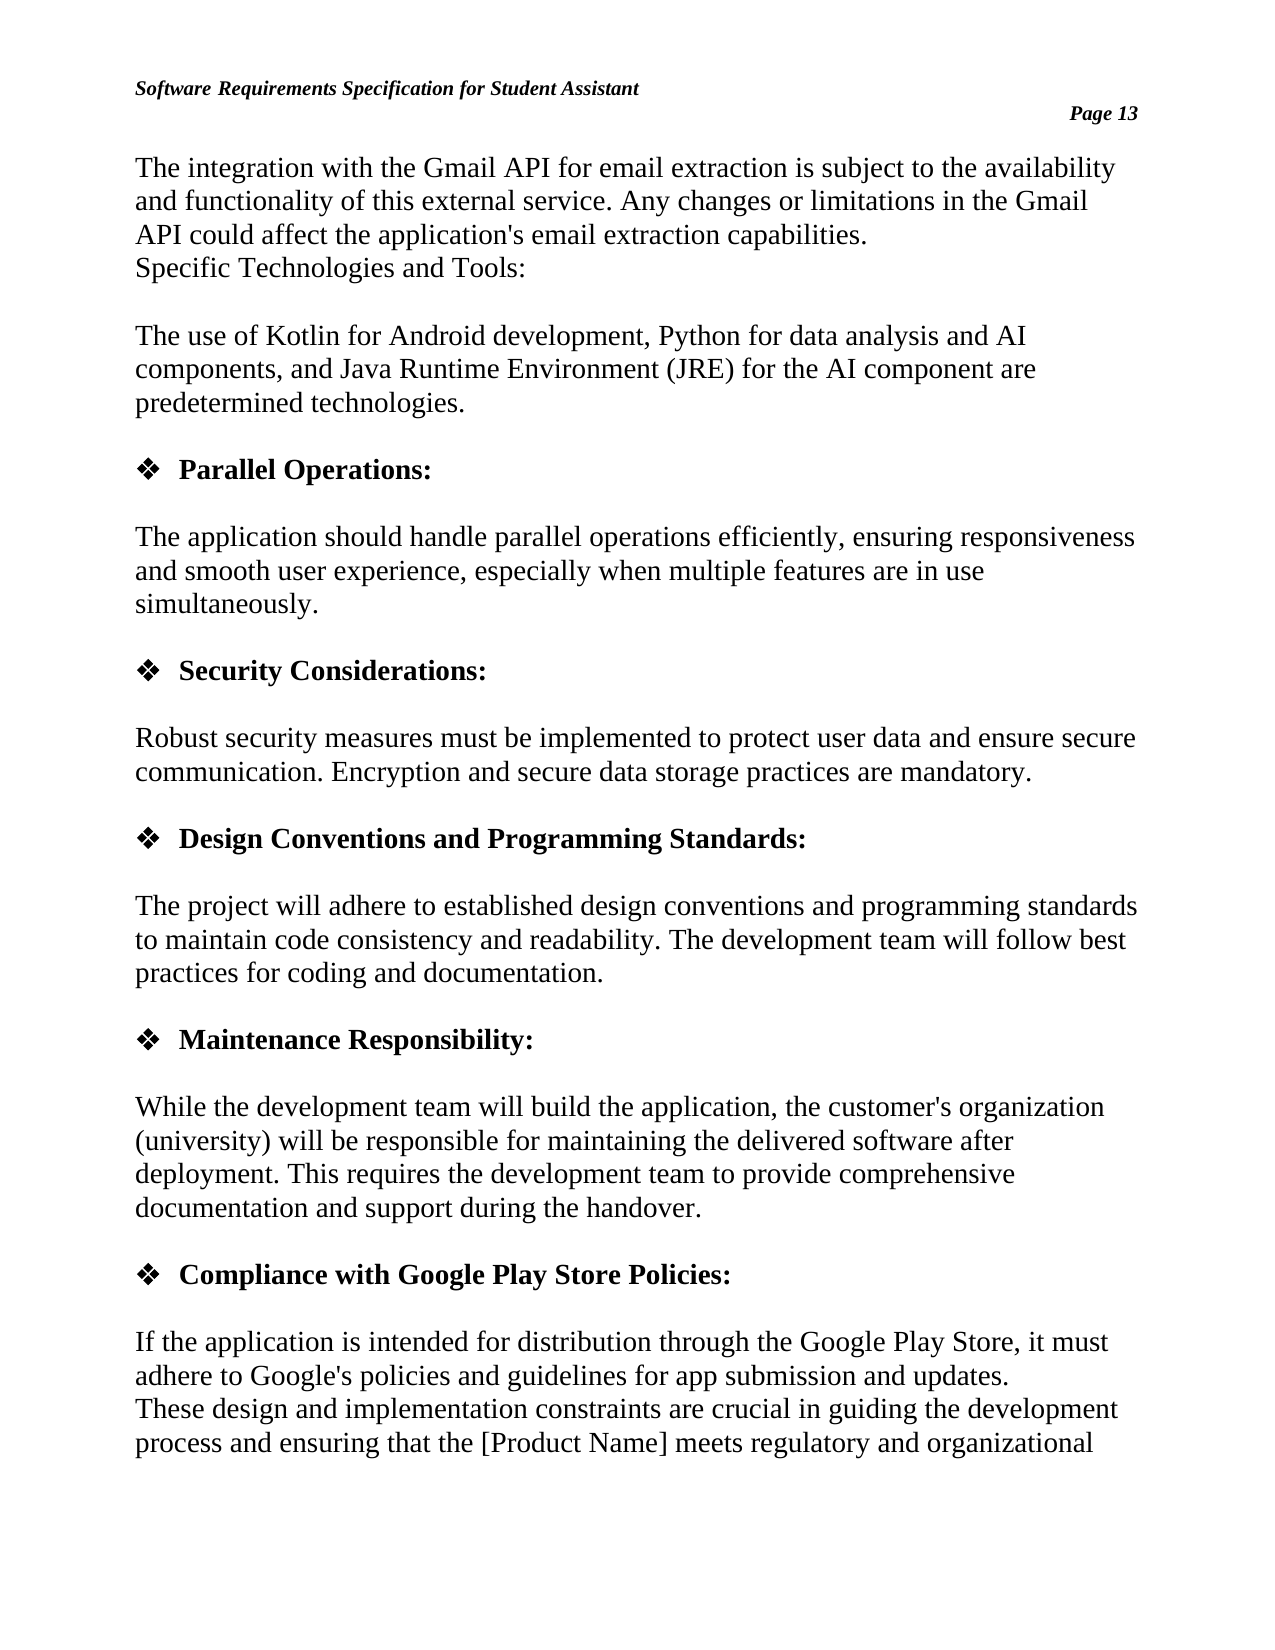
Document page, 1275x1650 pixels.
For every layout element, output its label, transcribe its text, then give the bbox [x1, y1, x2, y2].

list Compliance with Google Play Store Policies: [135, 1257, 1140, 1291]
list Maintenance Responsibility: [135, 1022, 1140, 1056]
text While the development team will build the application, the customer's organization (university) will be responsible for maintaining the delivered software after deployment. This requires the development team to provide comprehensive documentation and support during the handover. [135, 1089, 1140, 1224]
list Parallel Operations: [135, 452, 1140, 486]
text The use of Kotlin for Android development, Python for data analysis and AI components, and Java Runtime Environment (JRE) for the AI component are predetermined technologies. [135, 318, 1140, 418]
list Design Conventions and Programming Standards: [135, 821, 1140, 855]
text The project will adhere to established design conventions and programming standards to maintain code consistency and readability. The development team will follow best practices for coding and documentation. [135, 888, 1140, 989]
text Robust security measures must be implemented to protect user data and ensure secure communication. Encryption and secure data storage practices are mandatory. [135, 720, 1140, 787]
text The application should handle parallel operations efficiently, ensuring responsiveness and smooth user experience, especially when multiple features are in use simultaneously. [135, 519, 1140, 620]
text The integration with the Gmail API for email extraction is subject to the availability and functionality of this external service. Any changes or limitations in the Gmail API could affect the application's email extraction capabilities. [135, 150, 1140, 251]
list Security Considerations: [135, 653, 1140, 687]
text If the application is intended for distribution through the Google Play Store, it must adhere to Google's policies and guidelines for app submission and updates. [135, 1324, 1140, 1392]
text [135, 1392, 1140, 1459]
text Specific Technologies and Tools: [135, 251, 1140, 284]
